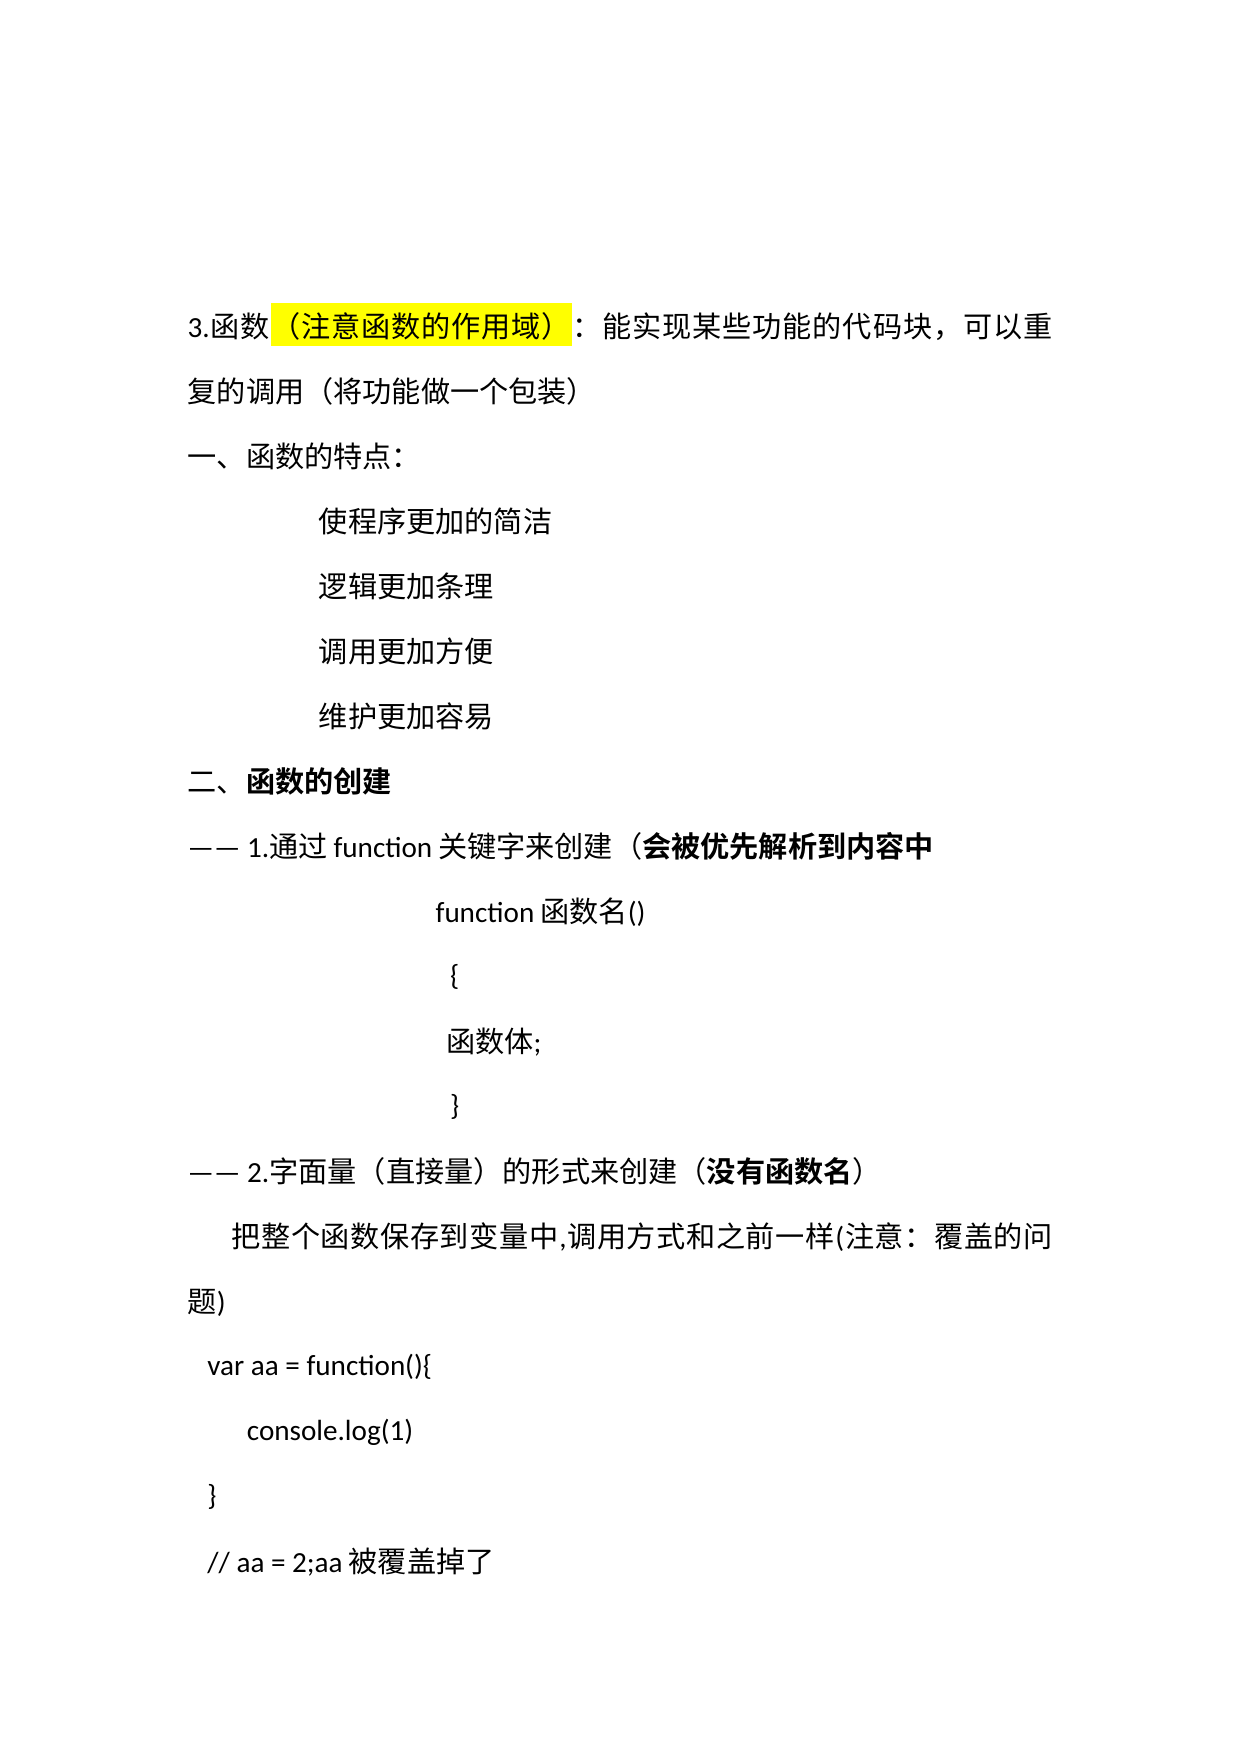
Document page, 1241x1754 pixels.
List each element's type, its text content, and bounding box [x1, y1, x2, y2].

text } [187, 1462, 1053, 1527]
text 二、函数的创建 [187, 747, 1053, 812]
text 使程序更加的简洁 [319, 487, 1053, 552]
text // aa = 2;aa被覆盖掉了 [187, 1527, 1053, 1592]
text 把整个函数保存到变量中,调用方式和之前一样(注意：覆盖的问题) [187, 1202, 1053, 1332]
text 函数体; [406, 1007, 1053, 1072]
text 一、函数的特点： [187, 422, 1053, 487]
text —— 2.字面量（直接量）的形式来创建（没有函数名） [187, 1137, 1053, 1202]
text var aa = function(){ [187, 1332, 1053, 1397]
text —— 1.通过function关键字来创建（会被优先解析到内容中 [187, 812, 1053, 877]
text 维护更加容易 [319, 682, 1053, 747]
text 调用更加方便 [319, 617, 1053, 682]
text function函数名() [406, 877, 1053, 942]
text 逻辑更加条理 [319, 552, 1053, 617]
text console.log(1) [187, 1397, 1053, 1462]
text { [406, 942, 1053, 1007]
text 3.函数（注意函数的作用域）：能实现某些功能的代码块，可以重复的调用（将功能做一个包装） [187, 292, 1053, 422]
text } [406, 1072, 1053, 1137]
